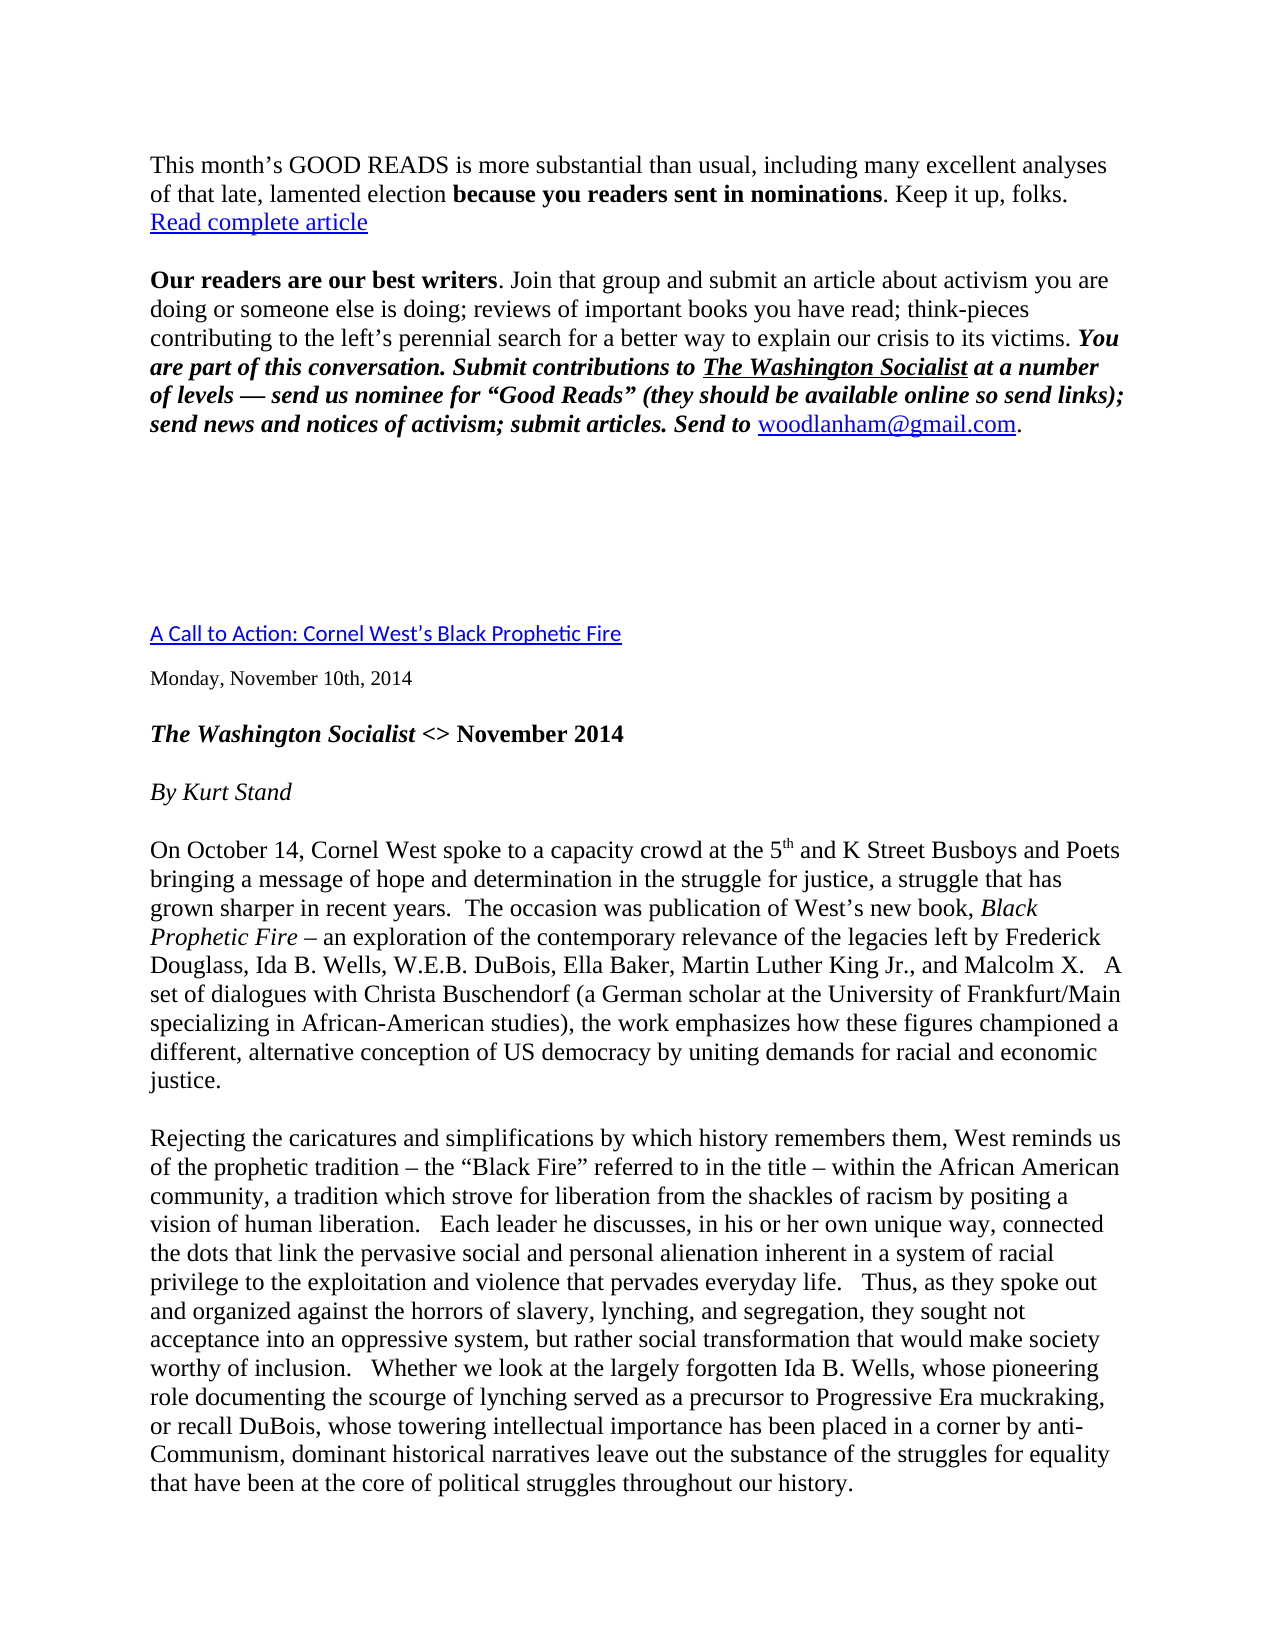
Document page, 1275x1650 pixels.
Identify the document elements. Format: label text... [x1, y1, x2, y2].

text Rejecting the caricatures and simplifications by which history remembers them, West reminds us of the prophetic tradition – the “Black Fire” referred to in the title – within the African American community, a tradition which strove for liberation from the shackles of racism by positing a vision of human liberation. Each leader he discusses, in his or her own unique way, connected the dots that link the pervasive social and personal alienation inherent in a system of racial privilege to the exploitation and violence that pervades everyday life. Thus, as they spoke out and organized against the horrors of slavery, lynching, and segregation, they sought not acceptance into an oppressive system, but rather social transformation that would make society worthy of inclusion. Whether we look at the largely forgotten Ida B. Wells, whose pioneering role documenting the scourge of lynching served as a precursor to Progressive Era muckraking, or recall DuBois, whose towering intellectual importance has been placed in a corner by anti-Communism, dominant historical narratives leave out the substance of the struggles for equality that have been at the core of political struggles throughout our history. [150, 1123, 1125, 1497]
text On October 14, Cornel West spoke to a capacity crowd at the 5th and K Street Busboys and Poets bringing a message of hope and determination in the struggle for justice, a struggle that has grown sharper in recent years. The occasion was publication of West’s new book, Black Prophetic Fire – an exploration of the contemporary relevance of the legacies left by Frederick Douglass, Ida B. Wells, W.E.B. DuBois, Ella Baker, Martin Luther King Jr., and Malcolm X. A set of dialogues with Christa Buschendorf (a German scholar at the University of Frankfurt/Main specializing in African-American studies), the work emphasizes how these figures championed a different, alternative conception of US democracy by uniting demands for racial and economic justice. [150, 835, 1125, 1094]
text This month’s GOOD READS is more substantial than usual, including many excellent analyses of that late, lamented election because you readers sent in nominations. Keep it up, folks. Read complete article [150, 150, 1125, 236]
text Monday, November 10th, 2014 [150, 666, 1125, 690]
text A Call to Action: Cornel West’s Black Prophetic Fire [150, 619, 1125, 647]
text Our readers are our best writers. Join that group and submit an article about activism you are doing or someone else is doing; reviews of important books you have read; think-pieces contributing to the left’s perennial search for a better way to explain our crisis to its victims. You are part of this conversation. Submit contributions to The Washington Socialist at a number of levels — send us nominee for “Good Reads” (they should be available online so send links); send news and notices of activism; submit articles. Send to woodlanham@gmail.com. [150, 265, 1125, 438]
text By Kurt Stand [150, 777, 1125, 806]
text The Washington Socialist <> November 2014 [150, 719, 1125, 748]
